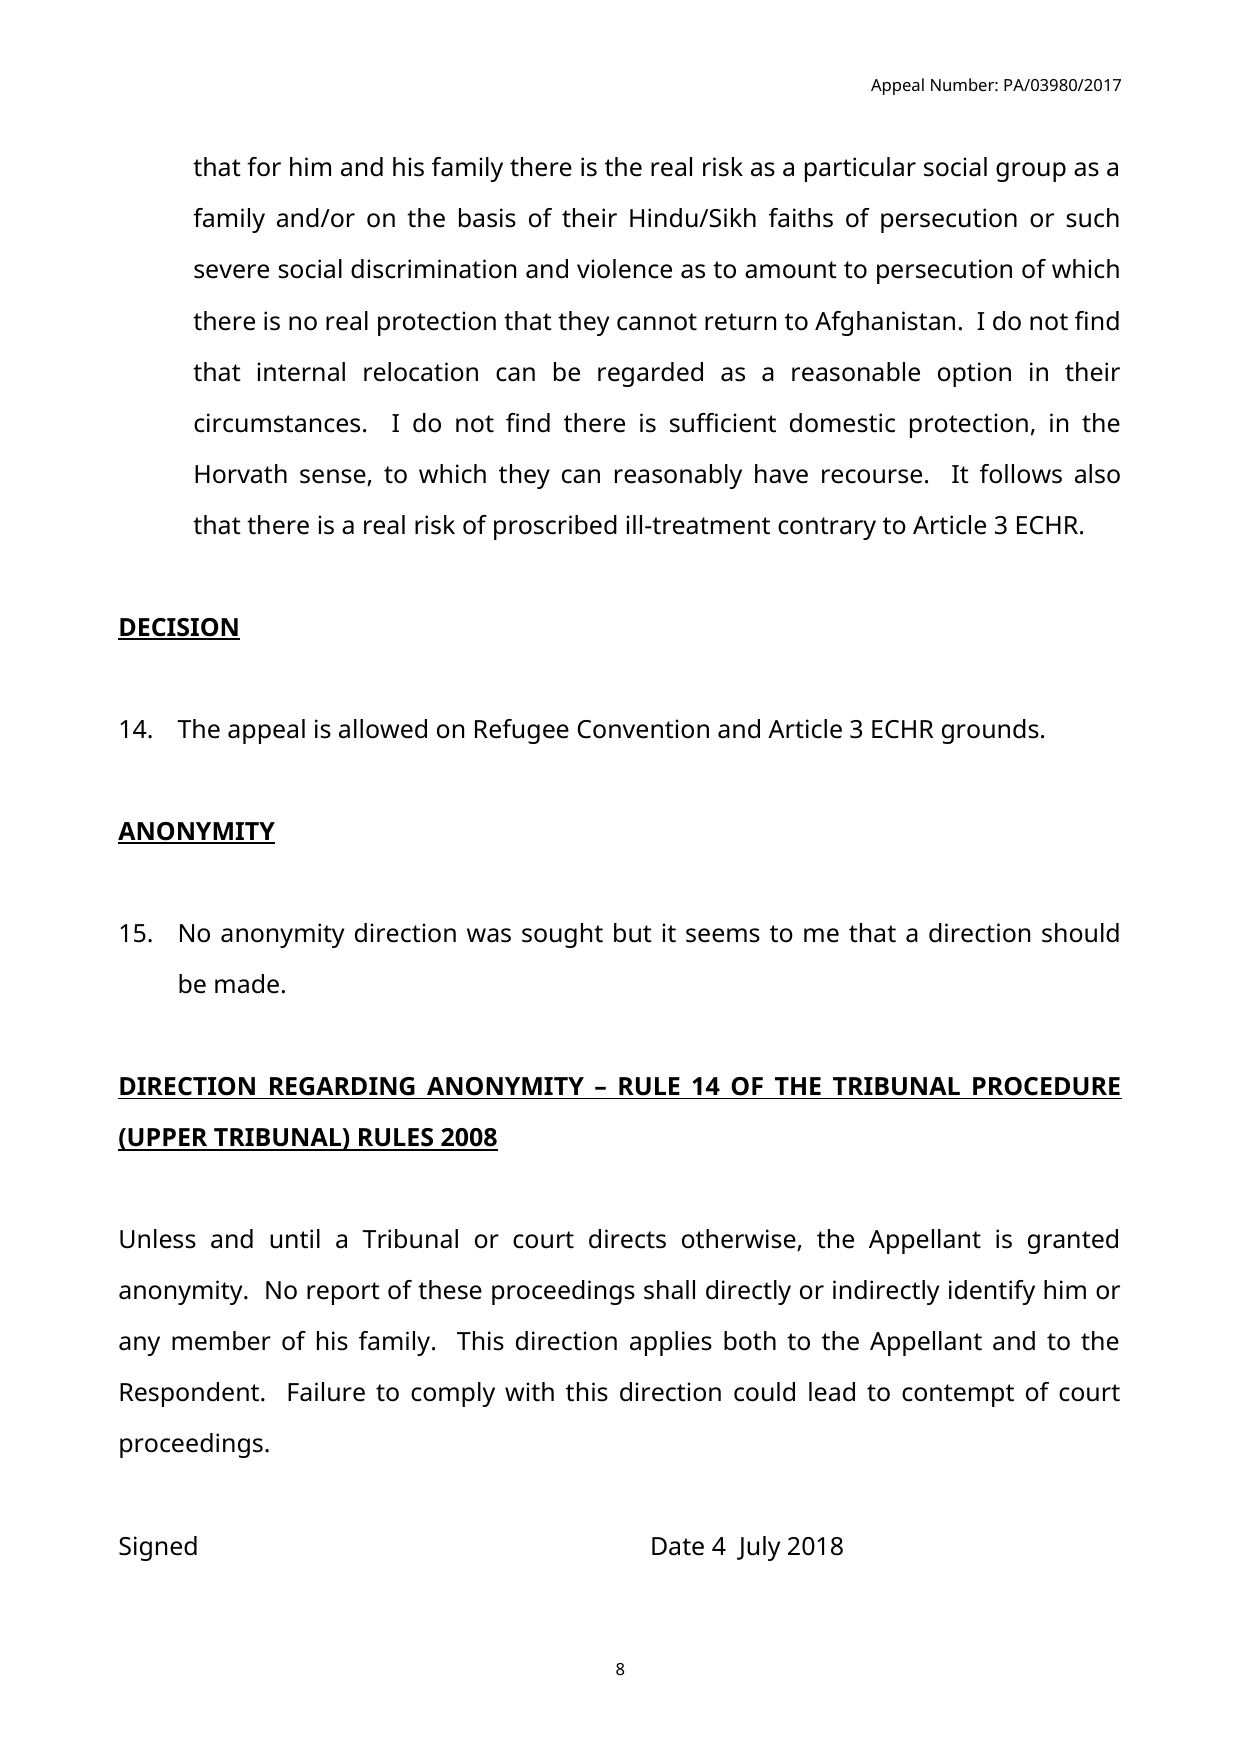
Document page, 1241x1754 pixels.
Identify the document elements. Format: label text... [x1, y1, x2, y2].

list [156, 150, 1122, 541]
text 14. The appeal is allowed on Refugee Convention and Article 3 ECHR grounds. [118, 711, 1122, 746]
text Signed Date 4 July 2018 [118, 1528, 1122, 1562]
text DIRECTION REGARDING ANONYMITY – RULE 14 OF THE TRIBUNAL PROCEDURE (UPPER TRIBUNAL) RULES 2008 [118, 1069, 1122, 1098]
text 15. No anonymity direction was sought but it seems to me that a direction should be made. [118, 916, 1122, 1001]
text ANONYMITY [118, 813, 1122, 848]
text DIRECTION REGARDING ANONYMITY – RULE 14 OF THE TRIBUNAL PROCEDURE (UPPER TRIBUNAL) RULES 2008 [118, 1099, 1122, 1154]
text DECISION [118, 609, 1122, 643]
text Unless and until a Tribunal or court directs otherwise, the Appellant is granted anonymity. No report of these proceedings shall directly or indirectly identify him or any member of his family. This direction applies both to the Appellant and to the Respondent. Failure to comply with this direction could lead to contempt of court proceedings. [118, 1222, 1122, 1460]
